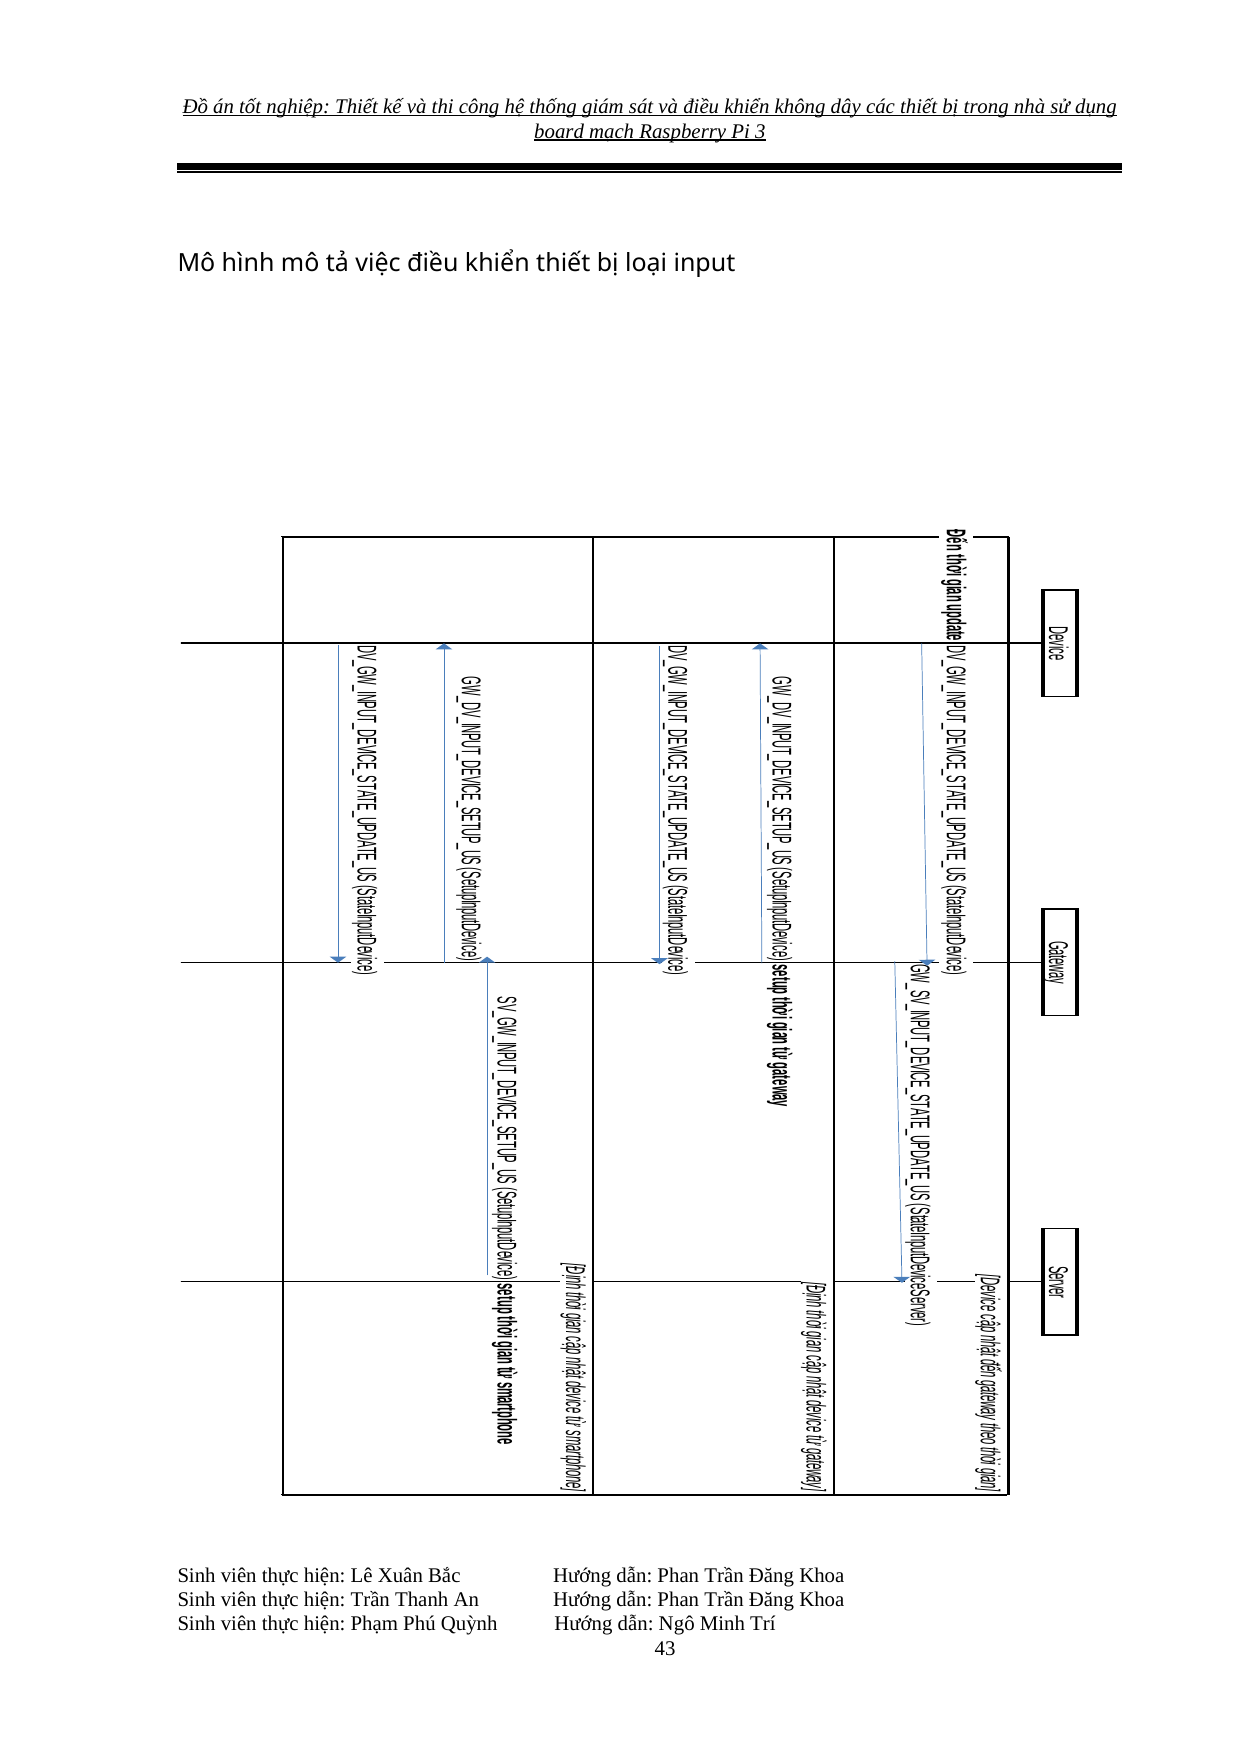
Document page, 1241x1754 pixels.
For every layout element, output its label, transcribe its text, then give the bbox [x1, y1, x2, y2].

text Mô hình mô tả việc điều khiển thiết bị loại input [177, 245, 1122, 279]
